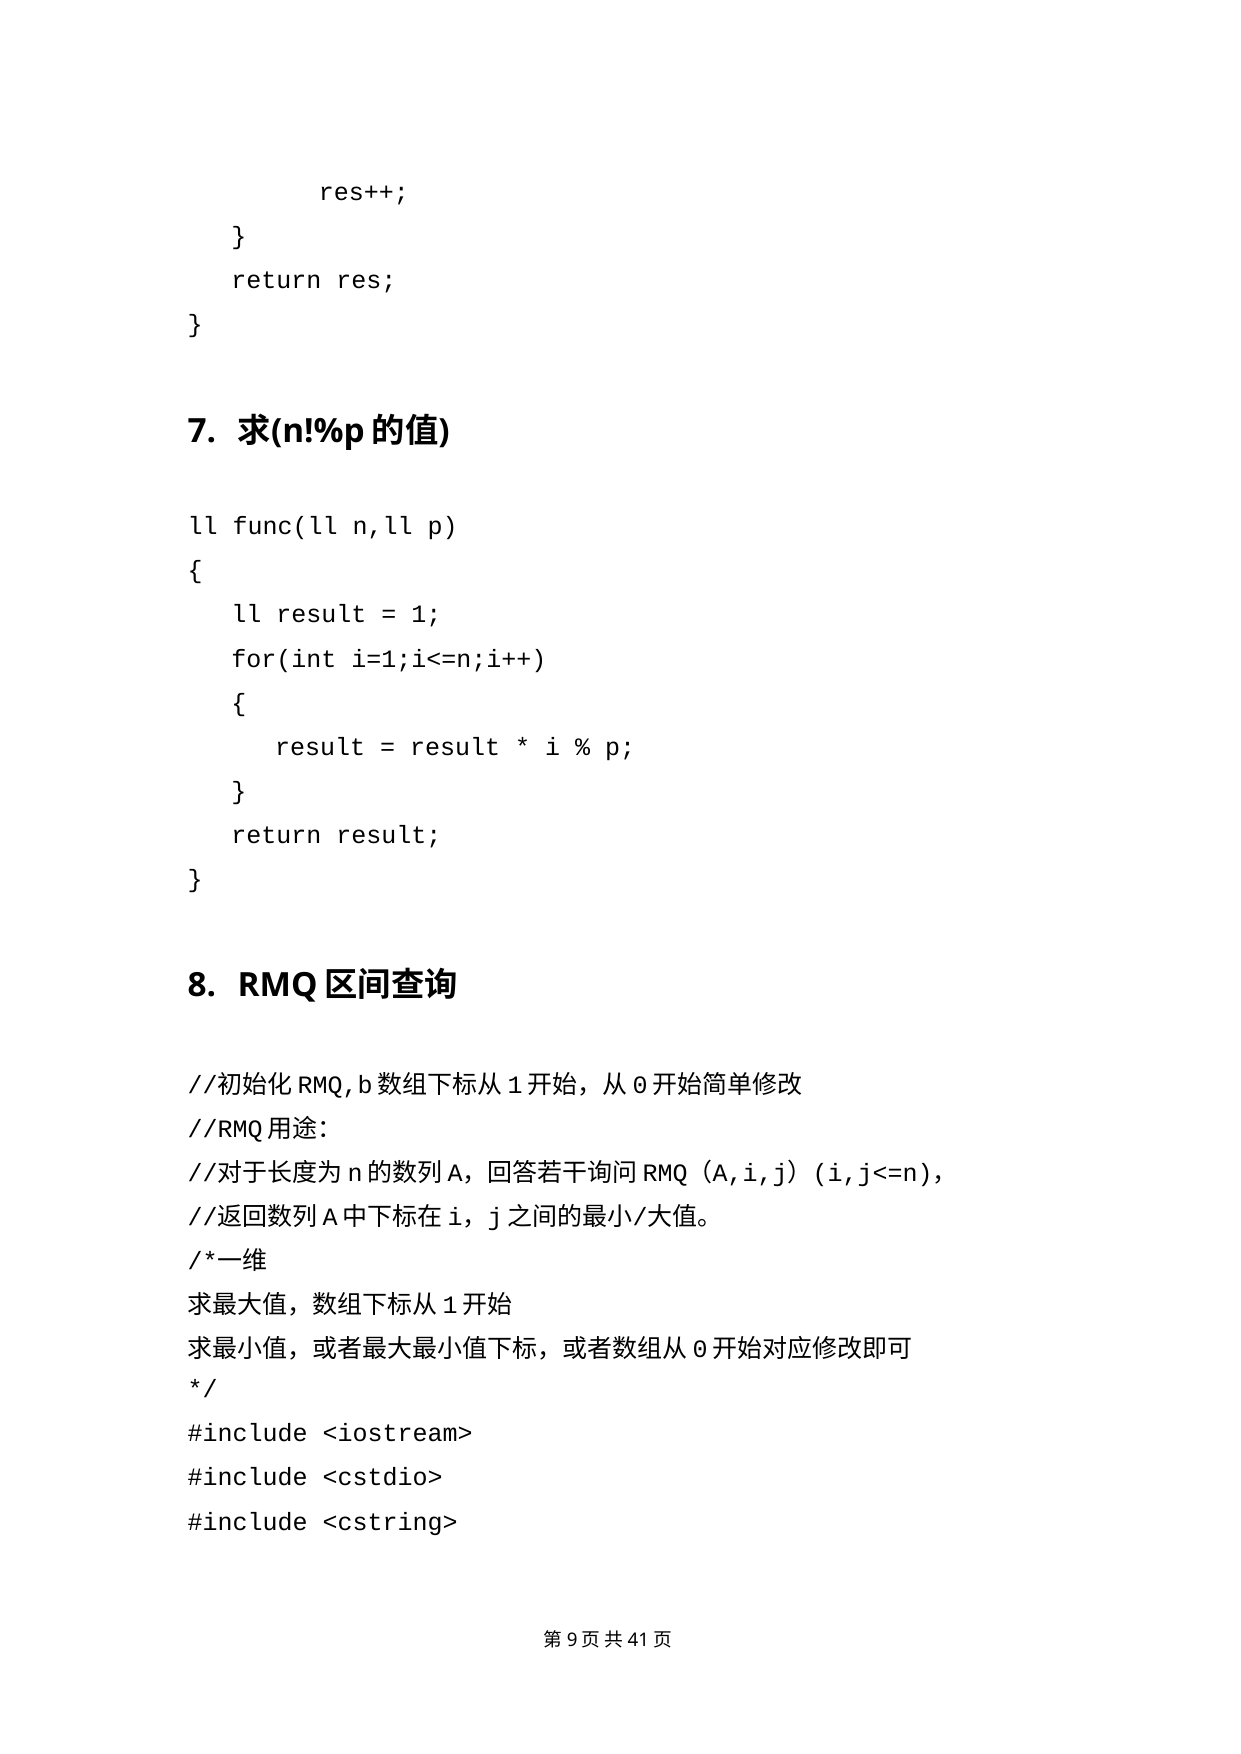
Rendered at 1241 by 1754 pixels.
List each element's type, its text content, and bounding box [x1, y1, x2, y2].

text 求最大值，数组下标从1开始 [187, 1281, 1053, 1325]
text //初始化RMQ,b数组下标从1开始，从0开始简单修改 [187, 1061, 1053, 1105]
text } [187, 216, 1053, 260]
text result = result * i % p; [187, 726, 1053, 771]
text #include <iostream> [187, 1413, 1053, 1457]
subtitle RMQ区间查询 [187, 938, 1053, 1026]
text } [187, 304, 1053, 348]
text for(int i=1;i<=n;i++) [187, 638, 1053, 682]
text return result; [187, 814, 1053, 859]
text //返回数列A中下标在i，j之间的最小/大值。 [187, 1193, 1053, 1237]
text { [187, 682, 1053, 726]
subtitle 求(n!%p的值) [187, 384, 1053, 472]
text #include <cstring> [187, 1501, 1053, 1545]
text ll func(ll n,ll p) [187, 506, 1053, 550]
text //对于长度为n的数列A，回答若干询问RMQ（A,i,j）(i,j<=n)， [187, 1149, 1053, 1193]
text return res; [187, 260, 1053, 304]
text } [187, 771, 1053, 814]
text } [187, 859, 1053, 903]
text /*一维 [187, 1237, 1053, 1281]
text */ [187, 1369, 1053, 1413]
text res++; [187, 172, 1053, 216]
text { [187, 550, 1053, 594]
text ll result = 1; [187, 594, 1053, 638]
text 求最小值，或者最大最小值下标，或者数组从0开始对应修改即可 [187, 1325, 1053, 1369]
text #include <cstdio> [187, 1457, 1053, 1501]
text //RMQ用途： [187, 1105, 1053, 1149]
